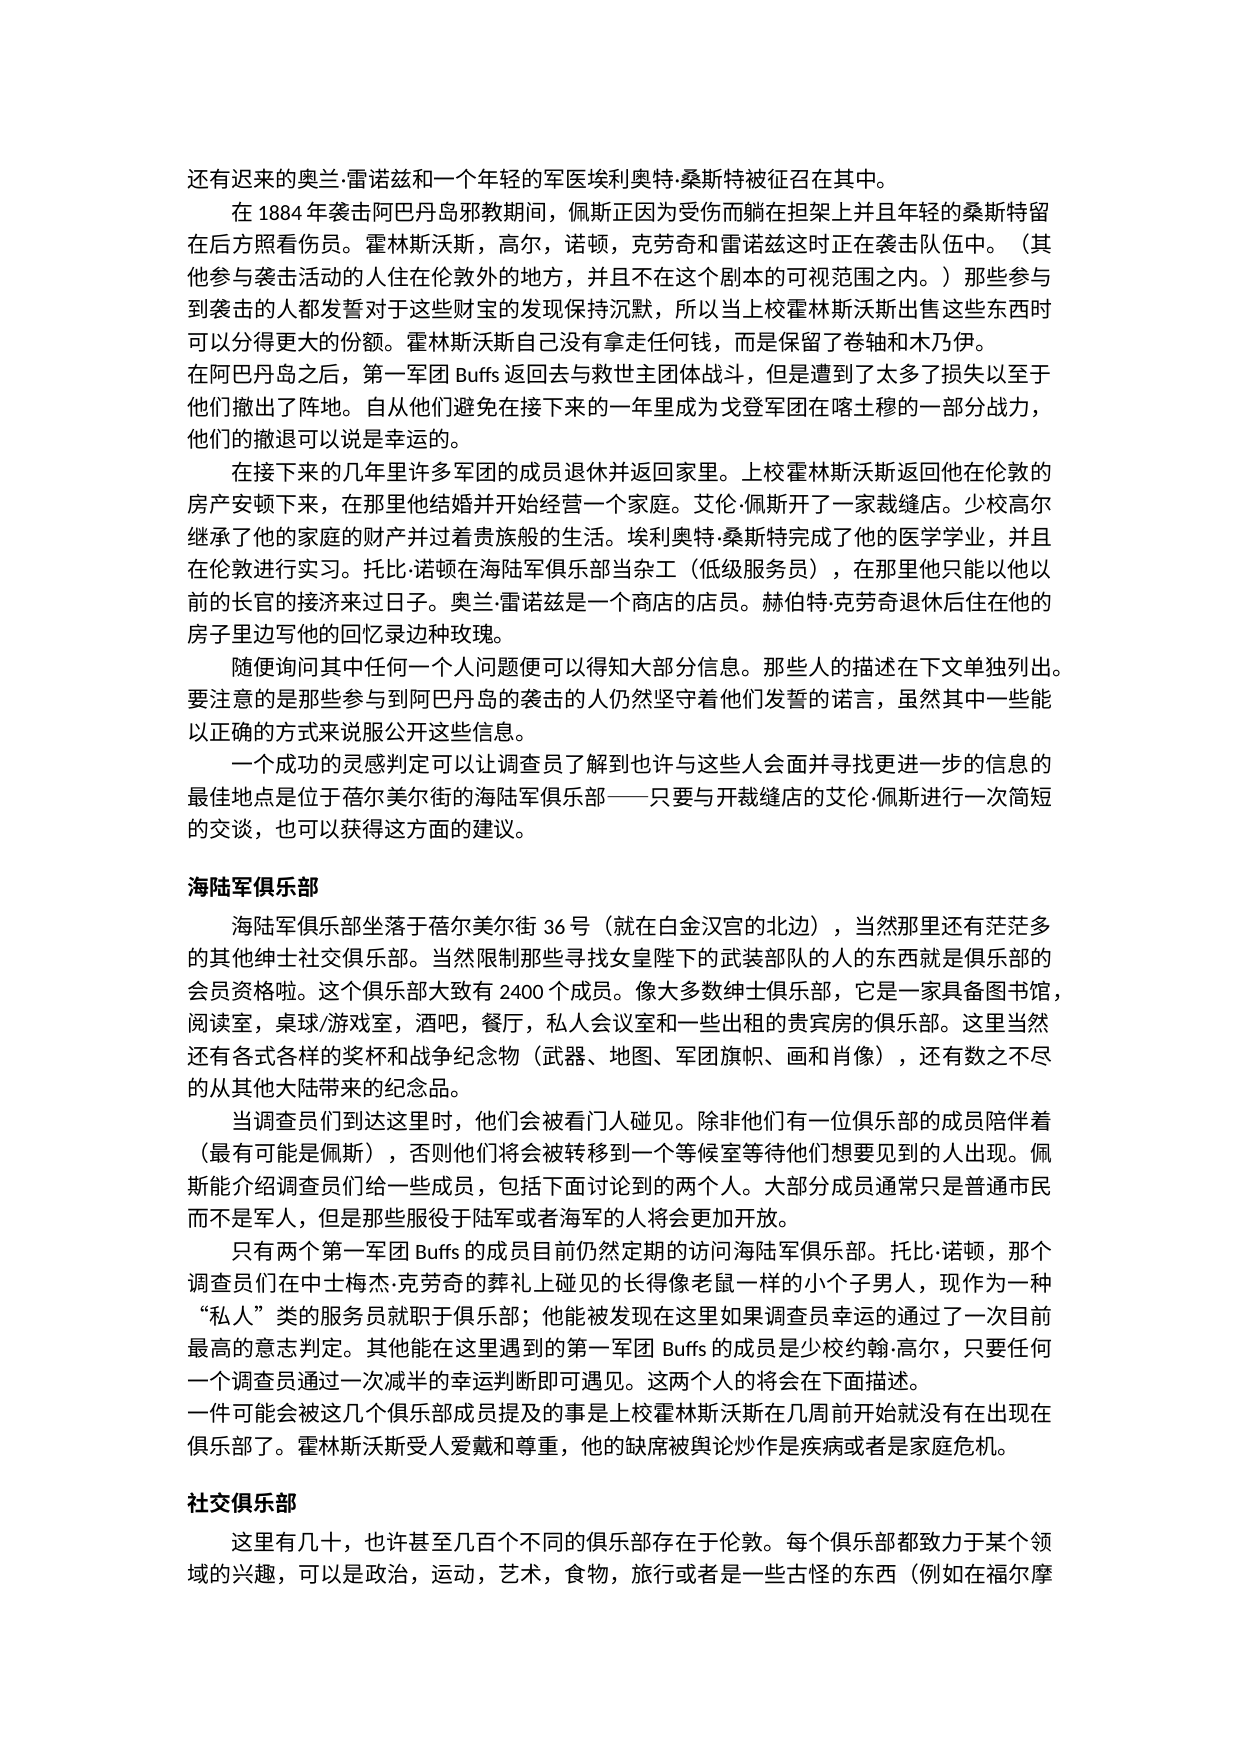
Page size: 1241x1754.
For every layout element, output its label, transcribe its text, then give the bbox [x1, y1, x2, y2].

text 一件可能会被这几个俱乐部成员提及的事是上校霍林斯沃斯在几周前开始就没有在出现在俱乐部了。霍林斯沃斯受人爱戴和尊重，他的缺席被舆论炒作是疾病或者是家庭危机。 [187, 1396, 1053, 1461]
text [187, 162, 1053, 194]
text 在1884年袭击阿巴丹岛邪教期间，佩斯正因为受伤而躺在担架上并且年轻的桑斯特留在后方照看伤员。霍林斯沃斯，高尔，诺顿，克劳奇和雷诺兹这时正在袭击队伍中。（其他参与袭击活动的人住在伦敦外的地方，并且不在这个剧本的可视范围之内。）那些参与到袭击的人都发誓对于这些财宝的发现保持沉默，所以当上校霍林斯沃斯出售这些东西时可以分得更大的份额。霍林斯沃斯自己没有拿走任何钱，而是保留了卷轴和木乃伊。 [187, 194, 1053, 357]
text 在接下来的几年里许多军团的成员退休并返回家里。上校霍林斯沃斯返回他在伦敦的房产安顿下来，在那里他结婚并开始经营一个家庭。艾伦·佩斯开了一家裁缝店。少校高尔继承了他的家庭的财产并过着贵族般的生活。埃利奥特·桑斯特完成了他的医学学业，并且在伦敦进行实习。托比·诺顿在海陆军俱乐部当杂工（低级服务员），在那里他只能以他以前的长官的接济来过日子。奥兰·雷诺兹是一个商店的店员。赫伯特·克劳奇退休后住在他的房子里边写他的回忆录边种玫瑰。 [187, 454, 1053, 649]
text 只有两个第一军团Buffs的成员目前仍然定期的访问海陆军俱乐部。托比·诺顿，那个调查员们在中士梅杰·克劳奇的葬礼上碰见的长得像老鼠一样的小个子男人，现作为一种“私人”类的服务员就职于俱乐部；他能被发现在这里如果调查员幸运的通过了一次目前最高的意志判定。其他能在这里遇到的第一军团Buffs的成员是少校约翰·高尔，只要任何一个调查员通过一次减半的幸运判断即可遇见。这两个人的将会在下面描述。 [187, 1233, 1053, 1396]
title 社交俱乐部 [187, 1486, 1053, 1518]
text 海陆军俱乐部坐落于蓓尔美尔街36号（就在白金汉宫的北边），当然那里还有茫茫多的其他绅士社交俱乐部。当然限制那些寻找女皇陛下的武装部队的人的东西就是俱乐部的会员资格啦。这个俱乐部大致有2400个成员。像大多数绅士俱乐部，它是一家具备图书馆，阅读室，桌球/游戏室，酒吧，餐厅，私人会议室和一些出租的贵宾房的俱乐部。这里当然还有各式各样的奖杯和战争纪念物（武器、地图、军团旗帜、画和肖像），还有数之不尽的从其他大陆带来的纪念品。 [187, 908, 1053, 1103]
text 当调查员们到达这里时，他们会被看门人碰见。除非他们有一位俱乐部的成员陪伴着（最有可能是佩斯），否则他们将会被转移到一个等候室等待他们想要见到的人出现。佩斯能介绍调查员们给一些成员，包括下面讨论到的两个人。大部分成员通常只是普通市民而不是军人，但是那些服役于陆军或者海军的人将会更加开放。 [187, 1103, 1053, 1233]
title 海陆军俱乐部 [187, 869, 1053, 902]
text 一个成功的灵感判定可以让调查员了解到也许与这些人会面并寻找更进一步的信息的最佳地点是位于蓓尔美尔街的海陆军俱乐部——只要与开裁缝店的艾伦·佩斯进行一次简短的交谈，也可以获得这方面的建议。 [187, 747, 1053, 844]
text 在阿巴丹岛之后，第一军团Buffs返回去与救世主团体战斗，但是遭到了太多了损失以至于他们撤出了阵地。自从他们避免在接下来的一年里成为戈登军团在喀土穆的一部分战力，他们的撤退可以说是幸运的。 [187, 357, 1053, 454]
text 随便询问其中任何一个人问题便可以得知大部分信息。那些人的描述在下文单独列出。要注意的是那些参与到阿巴丹岛的袭击的人仍然坚守着他们发誓的诺言，虽然其中一些能以正确的方式来说服公开这些信息。 [187, 649, 1053, 747]
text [187, 1524, 1053, 1589]
